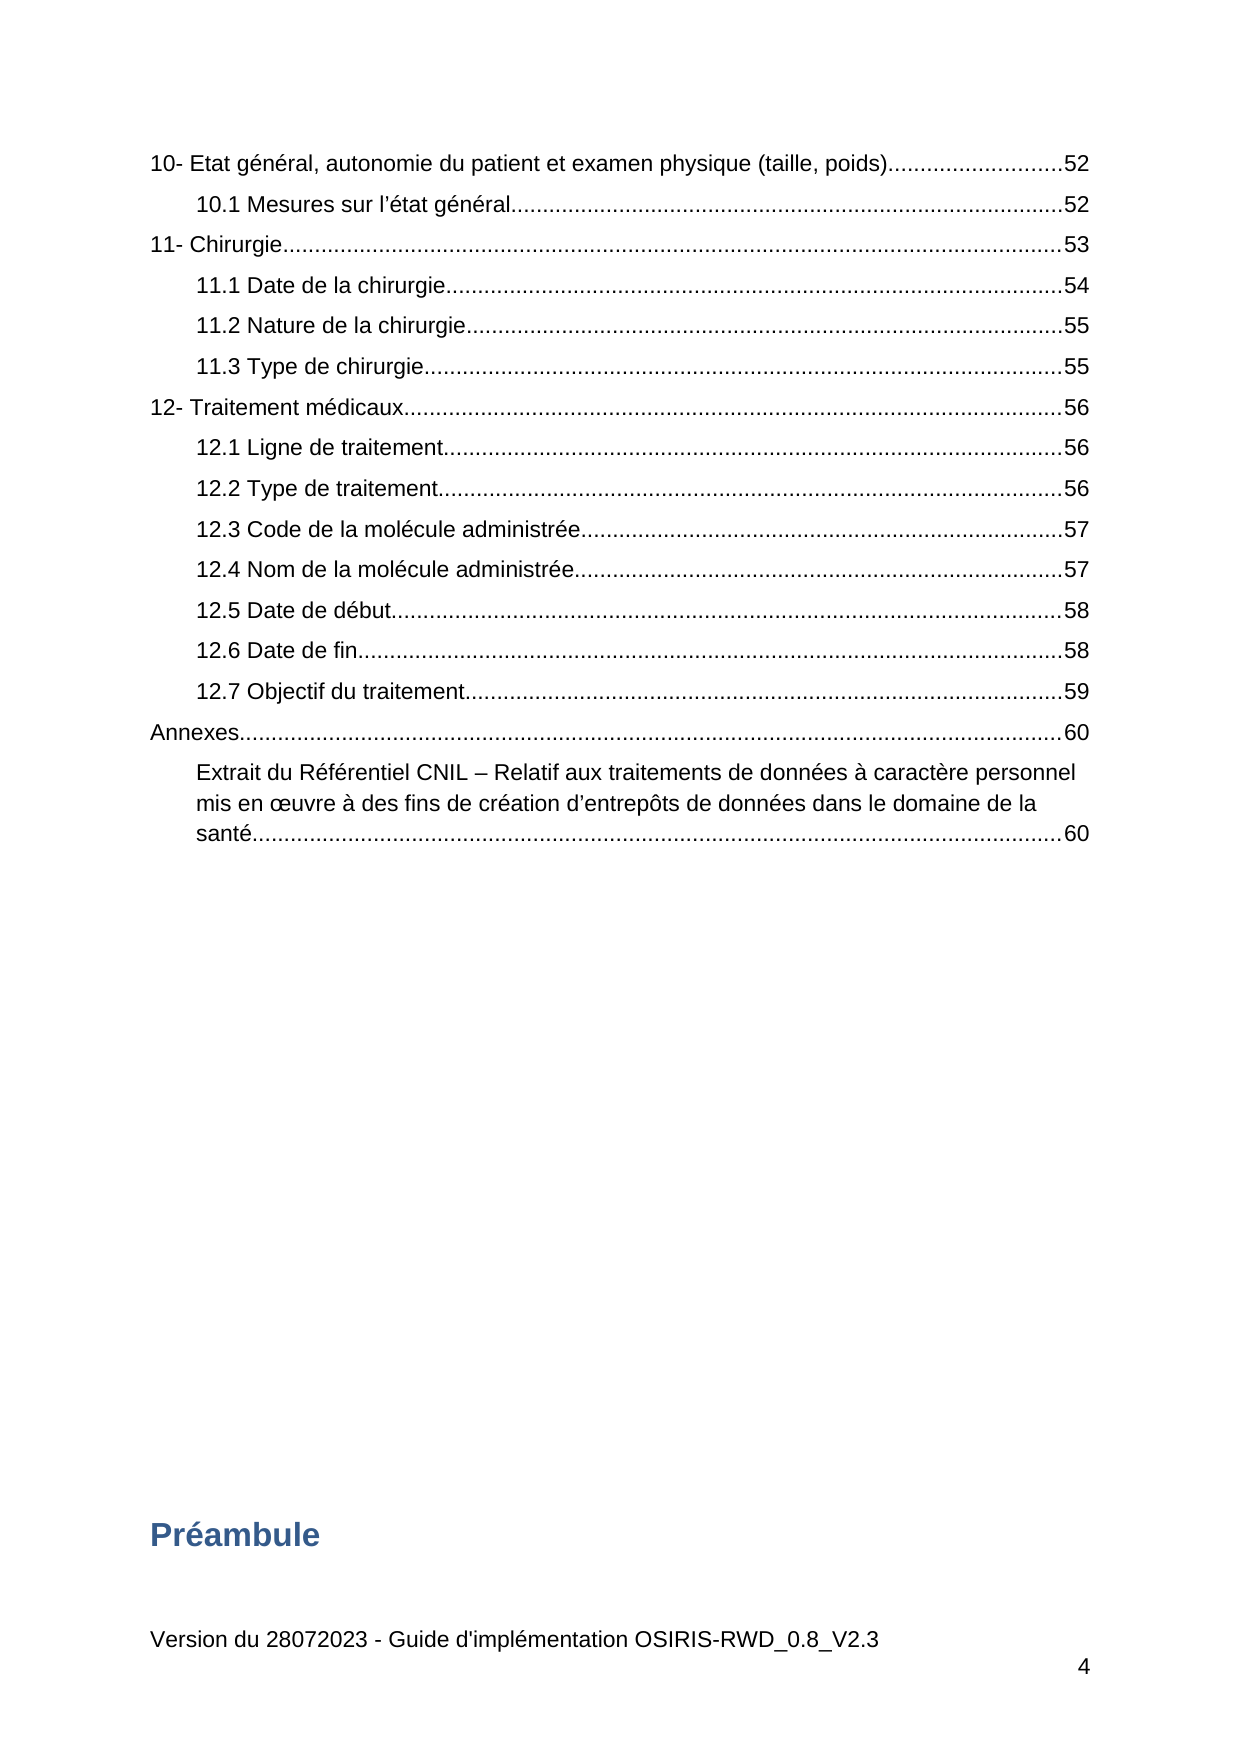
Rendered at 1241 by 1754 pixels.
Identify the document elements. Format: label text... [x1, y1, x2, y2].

subtitle Préambule [150, 1514, 1090, 1553]
